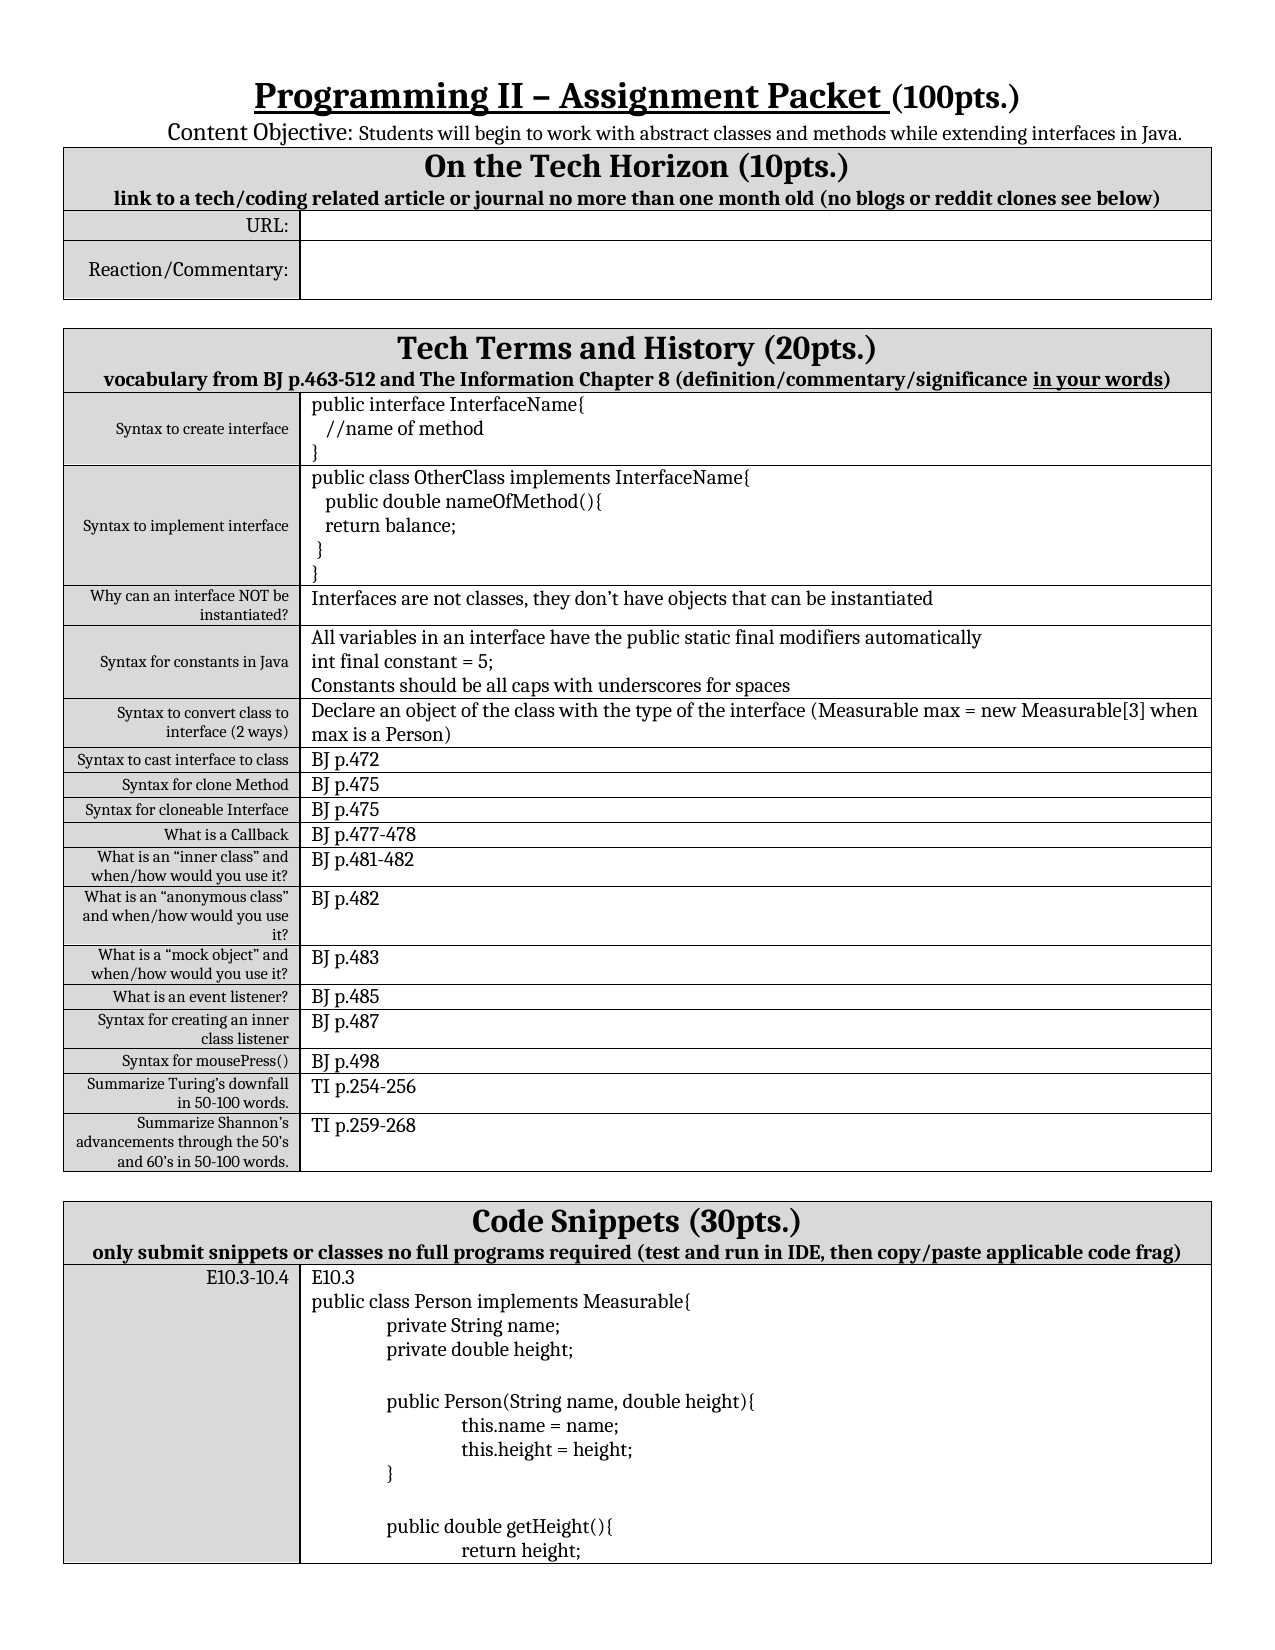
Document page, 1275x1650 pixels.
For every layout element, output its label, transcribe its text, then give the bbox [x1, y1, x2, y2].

table_cell What is a Callback [64, 823, 299, 847]
table_cell public interface InterfaceName{ //name of method } [301, 393, 1211, 464]
table_cell Syntax to create interface [64, 393, 299, 464]
table_cell [301, 241, 1211, 298]
text Content Objective: Students will begin to work with abstract classes and methods while extending interfaces in Java. [75, 118, 1200, 147]
table_cell Syntax to implement interface [64, 466, 299, 585]
table_cell TI p.254-256 [301, 1074, 1211, 1113]
table_cell What is an event listener? [64, 985, 299, 1009]
table_header Tech Terms and History (20pts.) vocabulary from BJ p.463-512 and The Information Chapter 8 (definition/commentary/significance in your words) [64, 329, 1211, 392]
table_header On the Tech Horizon (10pts.) link to a tech/coding related article or journal no more than one month old (no blogs or reddit clones see below) [64, 148, 1211, 210]
table_cell Syntax for creating an inner class listener [64, 1010, 299, 1048]
table_cell Syntax for cloneable Interface [64, 798, 299, 822]
table_cell Reaction/Commentary: [64, 241, 299, 298]
table_cell URL: [64, 211, 299, 240]
table_cell BJ p.472 [301, 748, 1211, 772]
table_cell Syntax to convert class to interface (2 ways) [64, 699, 299, 747]
table_cell BJ p.485 [301, 985, 1211, 1009]
table_cell Syntax for constants in Java [64, 626, 299, 698]
table_cell BJ p.475 [301, 798, 1211, 822]
table_cell TI p.259-268 [301, 1114, 1211, 1171]
table_cell Syntax for clone Method [64, 773, 299, 797]
table_cell Why can an interface NOT be instantiated? [64, 586, 299, 625]
table_cell BJ p.487 [301, 1010, 1211, 1048]
table_cell BJ p.498 [301, 1049, 1211, 1073]
table_cell Syntax for mousePress() [64, 1049, 299, 1073]
table_cell Summarize Turing’s downfall in 50-100 words. [64, 1074, 299, 1113]
table_cell What is an “anonymous class” and when/how would you use it? [64, 887, 299, 944]
table_cell BJ p.482 [301, 887, 1211, 944]
table_cell BJ p.483 [301, 946, 1211, 984]
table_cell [301, 1265, 1211, 1562]
table_cell E10.3-10.4 [64, 1265, 299, 1562]
table_cell BJ p.481-482 [301, 848, 1211, 886]
table_cell BJ p.477-478 [301, 823, 1211, 847]
table_cell [301, 211, 1211, 240]
table_cell What is an “inner class” and when/how would you use it? [64, 848, 299, 886]
table_cell Interfaces are not classes, they don’t have objects that can be instantiated [301, 586, 1211, 625]
table_cell BJ p.475 [301, 773, 1211, 797]
table_cell What is a “mock object” and when/how would you use it? [64, 946, 299, 984]
table_cell Syntax to cast interface to class [64, 748, 299, 772]
table_cell public class OtherClass implements InterfaceName{ public double nameOfMethod(){ return balance; } } [301, 466, 1211, 585]
table_cell All variables in an interface have the public static final modifiers automatically int final constant = 5; Constants should be all caps with underscores for spaces [301, 626, 1211, 698]
table_header Code Snippets (30pts.) only submit snippets or classes no full programs required (test and run in IDE, then copy/paste applicable code frag) [64, 1202, 1211, 1264]
table_cell Declare an object of the class with the type of the interface (Measurable max = new Measurable[3] when max is a Person) [301, 699, 1211, 747]
table_cell Summarize Shannon’s advancements through the 50’s and 60’s in 50-100 words. [64, 1114, 299, 1171]
